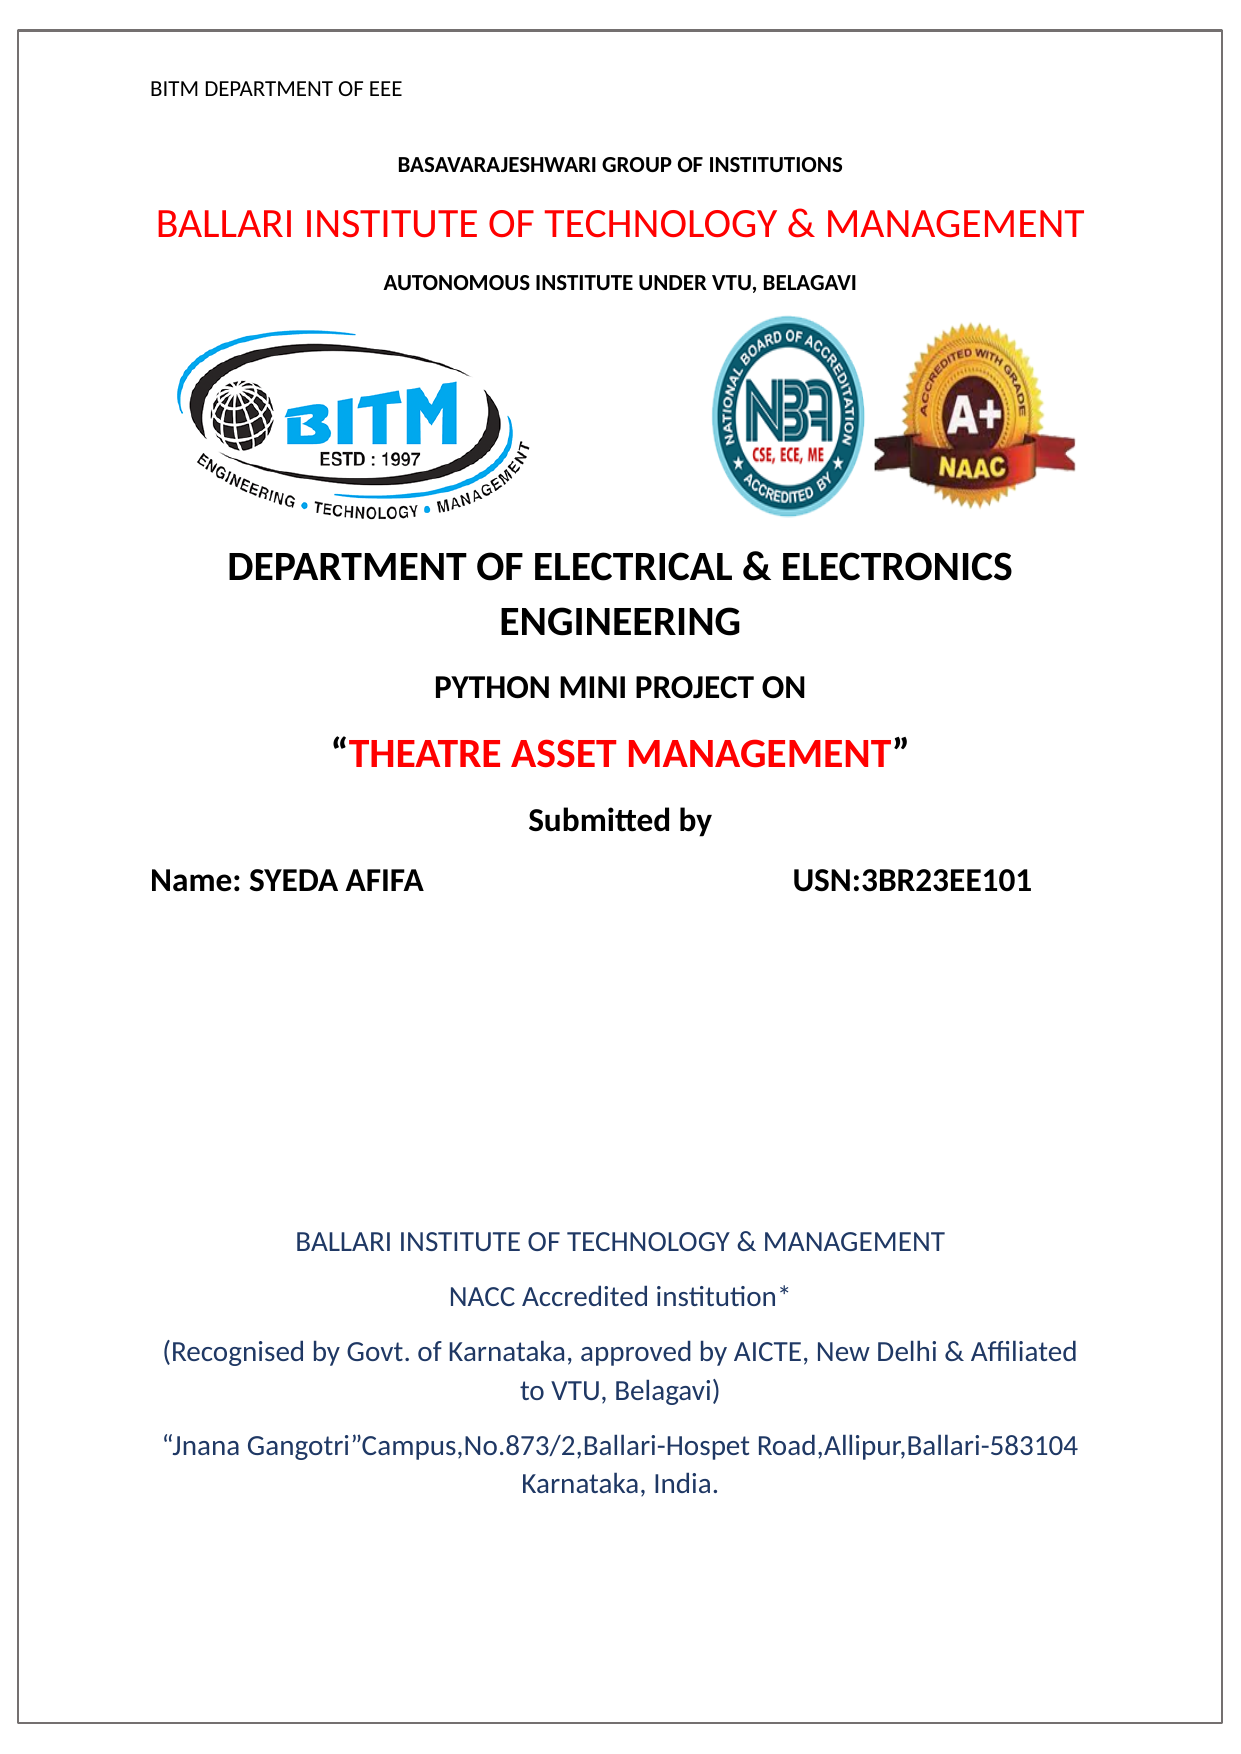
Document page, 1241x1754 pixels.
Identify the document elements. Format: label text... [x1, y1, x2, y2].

text AUTONOMOUS INSTITUTE UNDER VTU, BELAGAVI [150, 268, 1090, 296]
text (Recognised by Govt. of Karnataka, approved by AICTE, New Delhi & Affiliated to VTU, Belagavi) [150, 1333, 1090, 1407]
text PYTHON MINI PROJECT ON [150, 666, 1090, 707]
text NACC Accredited institution* [150, 1278, 1090, 1314]
text “Jnana Gangotri”Campus,No.873/2,Ballari-Hospet Road,Allipur,Ballari-583104 Karnataka, India. [150, 1427, 1090, 1501]
picture [150, 315, 553, 533]
text Name: SYEDA AFIFA USN:3BR23EE101 [150, 859, 1090, 900]
text “THEATRE ASSET MANAGEMENT” [150, 727, 1090, 778]
text BALLARI INSTITUTE OF TECHNOLOGY & MANAGEMENT [150, 197, 1090, 248]
picture [701, 315, 1091, 518]
text DEPARTMENT OF ELECTRICAL & ELECTRONICS ENGINEERING [150, 540, 1090, 646]
text Submitted by [150, 799, 1090, 839]
text BASAVARAJESHWARI GROUP OF INSTITUTIONS [150, 150, 1090, 178]
text BALLARI INSTITUTE OF TECHNOLOGY & MANAGEMENT [150, 1223, 1090, 1259]
